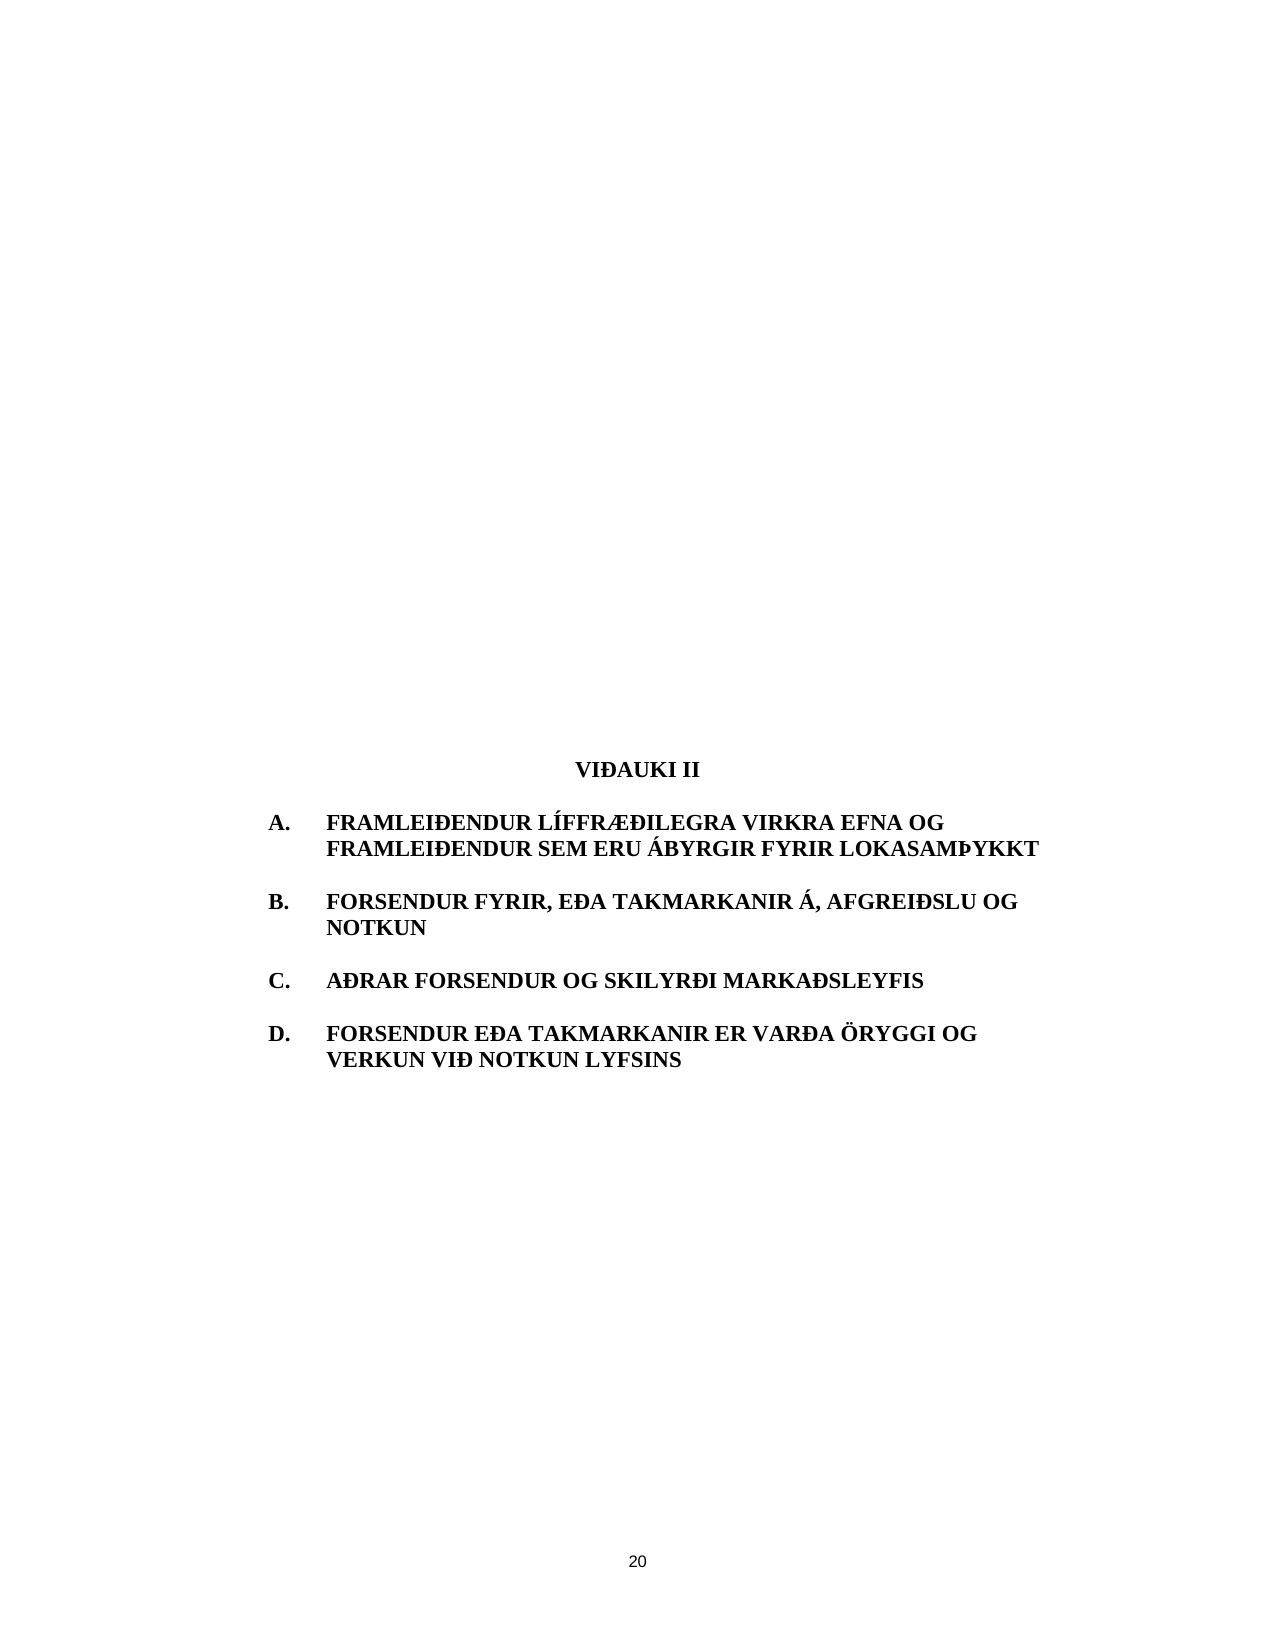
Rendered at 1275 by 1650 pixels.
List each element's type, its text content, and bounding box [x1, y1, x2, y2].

text D. FORSENDUR EÐA TAKMARKANIR ER VARÐA ÖRYGGI OG VERKUN VIÐ NOTKUN LYFSINS [268, 1020, 1066, 1072]
text A. FRAMLEIÐENDUR LÍFFRÆÐILEGRA VIRKRA EFNA OG FRAMLEIÐENDUR SEM ERU ÁBYRGIR FYRIR LOKASAMÞYKKT [268, 809, 1066, 862]
text C. AÐRAR FORSENDUR OG SKILYRÐI MARKAÐSLEYFIS [268, 967, 1066, 993]
text B. FORSENDUR FYRIR, EÐA TAKMARKANIR Á, AFGREIÐSLU OG NOTKUN [268, 888, 1066, 941]
text VIÐAUKI II [150, 756, 1125, 782]
